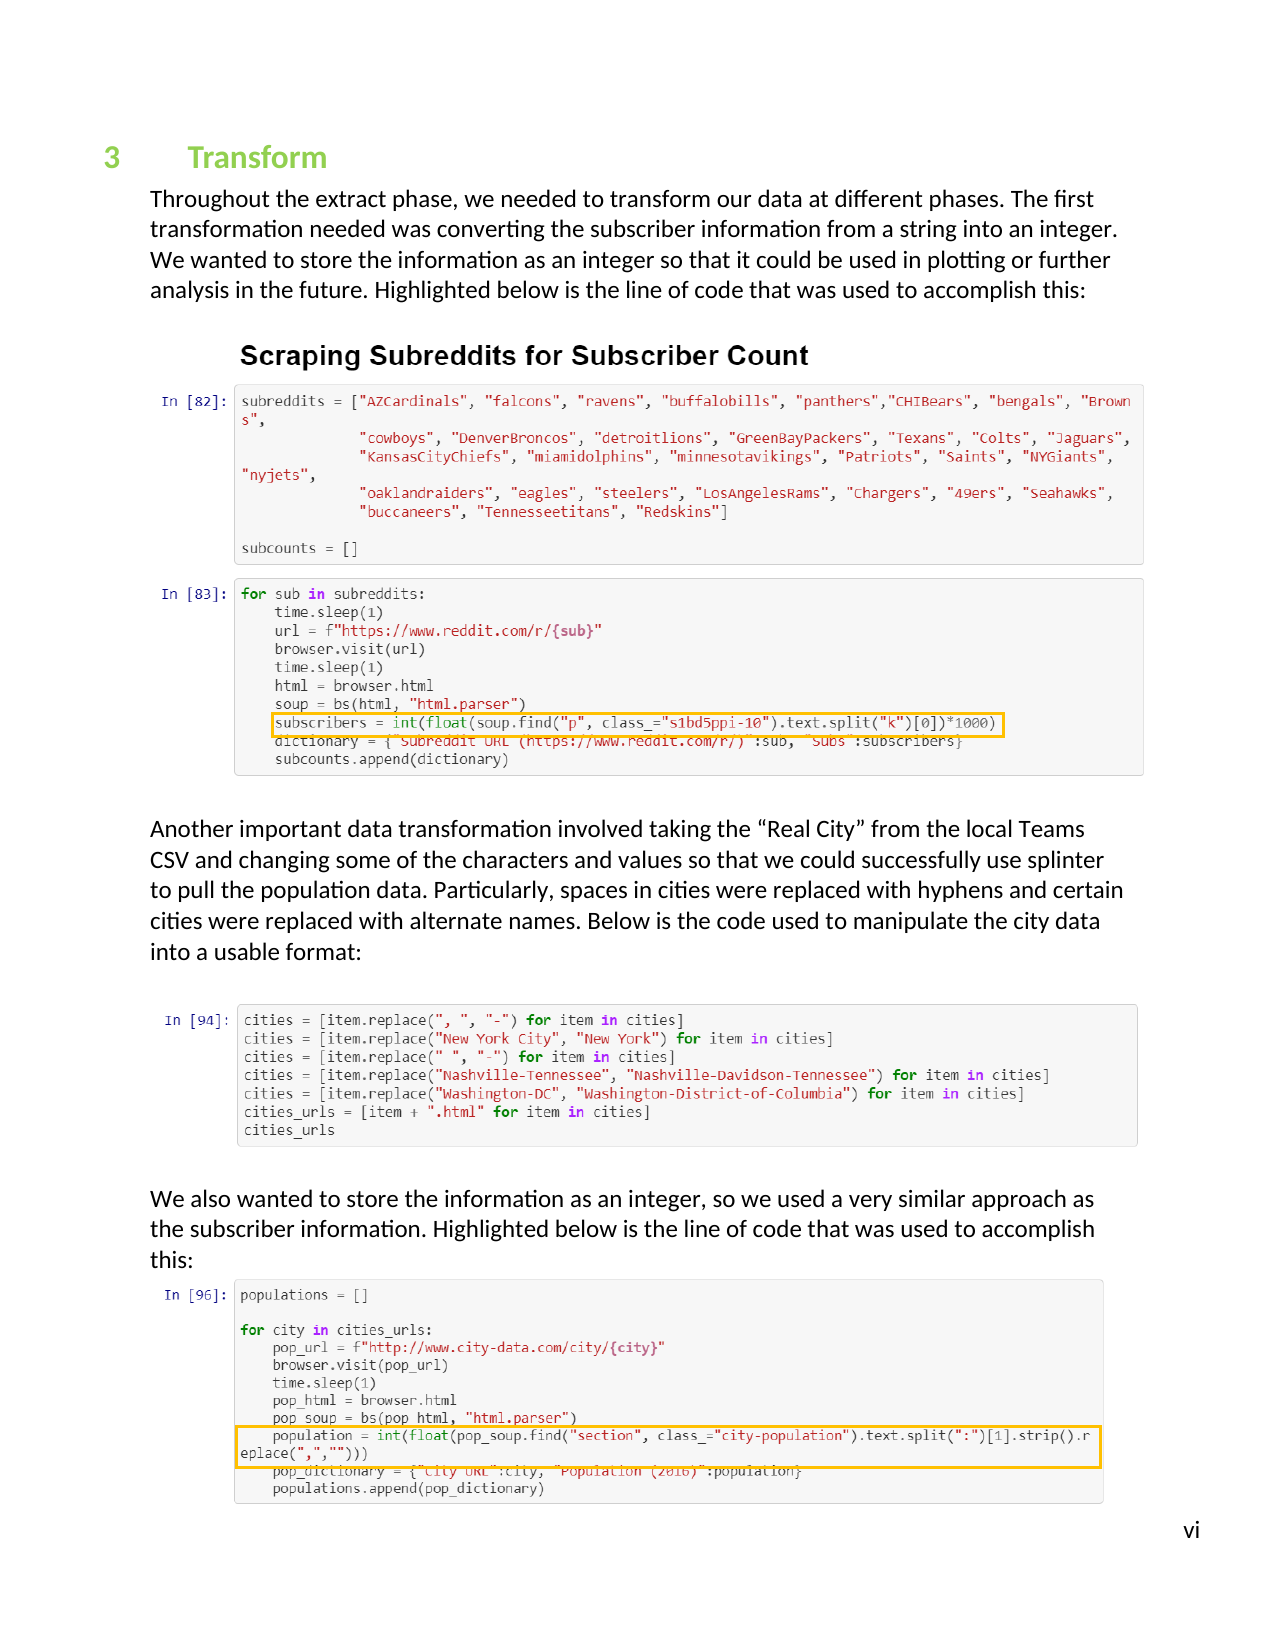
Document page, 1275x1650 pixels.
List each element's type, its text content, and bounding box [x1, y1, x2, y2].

text We also wanted to store the information as an integer, so we used a very similar approach as the subscriber information. Highlighted below is the line of code that was used to accomplish this: [150, 1183, 1125, 1274]
picture [150, 1274, 1114, 1512]
picture [150, 996, 1149, 1153]
subtitle 3 Transform [103, 136, 1200, 177]
text Another important data transformation involved taking the “Real City” from the local Teams CSV and changing some of the characters and values so that we could successfully use splinter to pull the population data. Particularly, spaces in cities were replaced with hyphens and certain cities were replaced with alternate names. Below is the code used to manipulate the city data into a usable format: [150, 814, 1125, 966]
picture [150, 335, 1157, 784]
text Throughout the extract phase, we needed to transform our data at different phases. The first transformation needed was converting the subscriber information from a string into an integer. We wanted to store the information as an integer so that it could be used in plotting or further analysis in the future. Highlighted below is the line of code that was used to accomplish this: [150, 183, 1125, 305]
